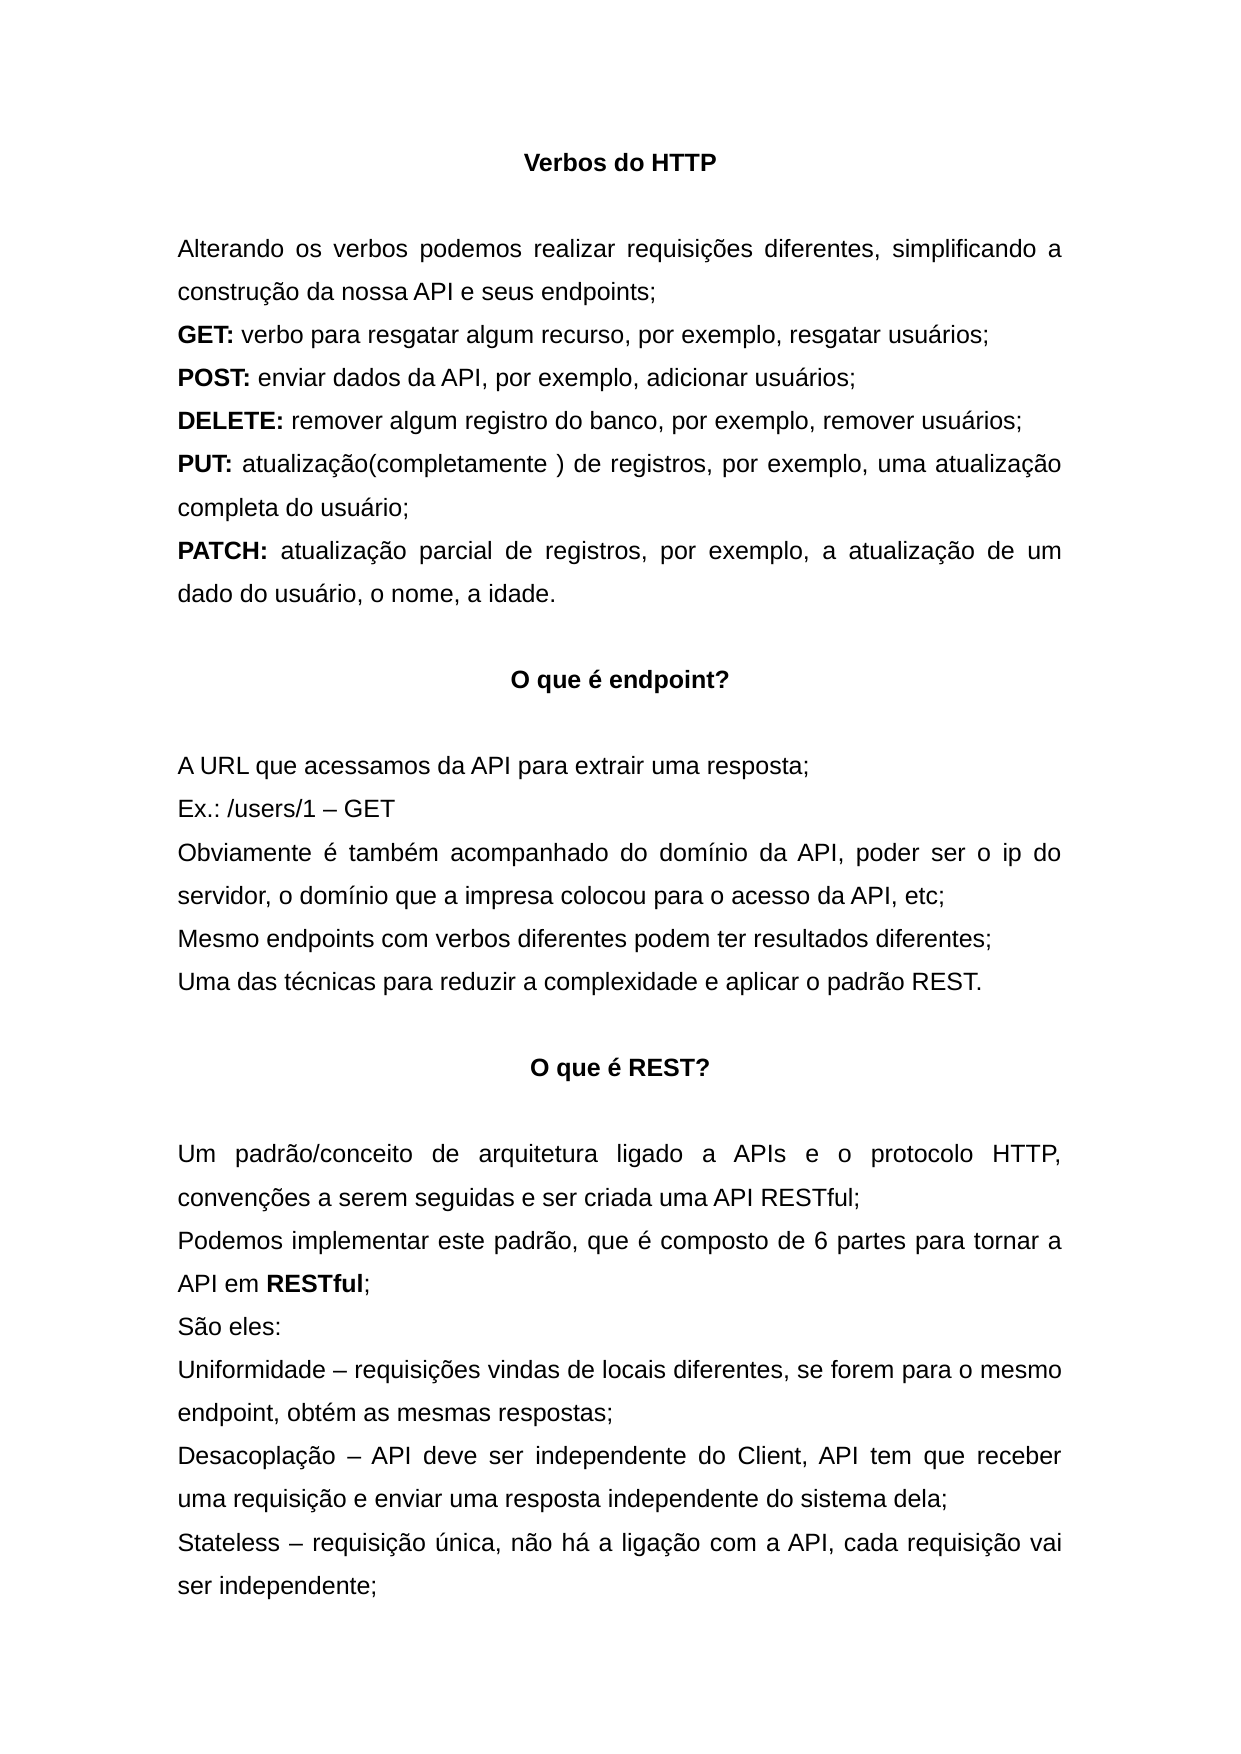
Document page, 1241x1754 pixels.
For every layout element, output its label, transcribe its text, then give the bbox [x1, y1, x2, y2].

text Ex.: /users/1 – GET [177, 794, 1063, 823]
text Uma das técnicas para reduzir a complexidade e aplicar o padrão REST. [177, 967, 1063, 996]
text GET: verbo para resgatar algum recurso, por exemplo, resgatar usuários; [177, 320, 1063, 349]
text Desacoplação – API deve ser independente do Client, API tem que receber uma requisição e enviar uma resposta independente do sistema dela; [177, 1441, 1063, 1513]
text Uniformidade – requisições vindas de locais diferentes, se forem para o mesmo endpoint, obtém as mesmas respostas; [177, 1355, 1063, 1427]
text Obviamente é também acompanhado do domínio da API, poder ser o ip do servidor, o domínio que a impresa colocou para o acesso da API, etc; [177, 838, 1063, 909]
text O que é REST? [177, 1053, 1063, 1082]
text PUT: atualização(completamente ) de registros, por exemplo, uma atualização completa do usuário; [177, 449, 1063, 521]
text DELETE: remover algum registro do banco, por exemplo, remover usuários; [177, 406, 1063, 435]
text Um padrão/conceito de arquitetura ligado a APIs e o protocolo HTTP, convenções a serem seguidas e ser criada uma API RESTful; [177, 1139, 1063, 1211]
text O que é endpoint? [177, 665, 1063, 694]
text Alterando os verbos podemos realizar requisições diferentes, simplificando a construção da nossa API e seus endpoints; [177, 234, 1063, 306]
text Verbos do HTTP [177, 148, 1063, 176]
text São eles: [177, 1312, 1063, 1341]
text A URL que acessamos da API para extrair uma resposta; [177, 751, 1063, 780]
text Podemos implementar este padrão, que é composto de 6 partes para tornar a API em RESTful; [177, 1226, 1063, 1298]
text POST: enviar dados da API, por exemplo, adicionar usuários; [177, 363, 1063, 392]
text Mesmo endpoints com verbos diferentes podem ter resultados diferentes; [177, 924, 1063, 953]
text Stateless – requisição única, não há a ligação com a API, cada requisição vai ser independente; [177, 1528, 1063, 1599]
text PATCH: atualização parcial de registros, por exemplo, a atualização de um dado do usuário, o nome, a idade. [177, 536, 1063, 608]
